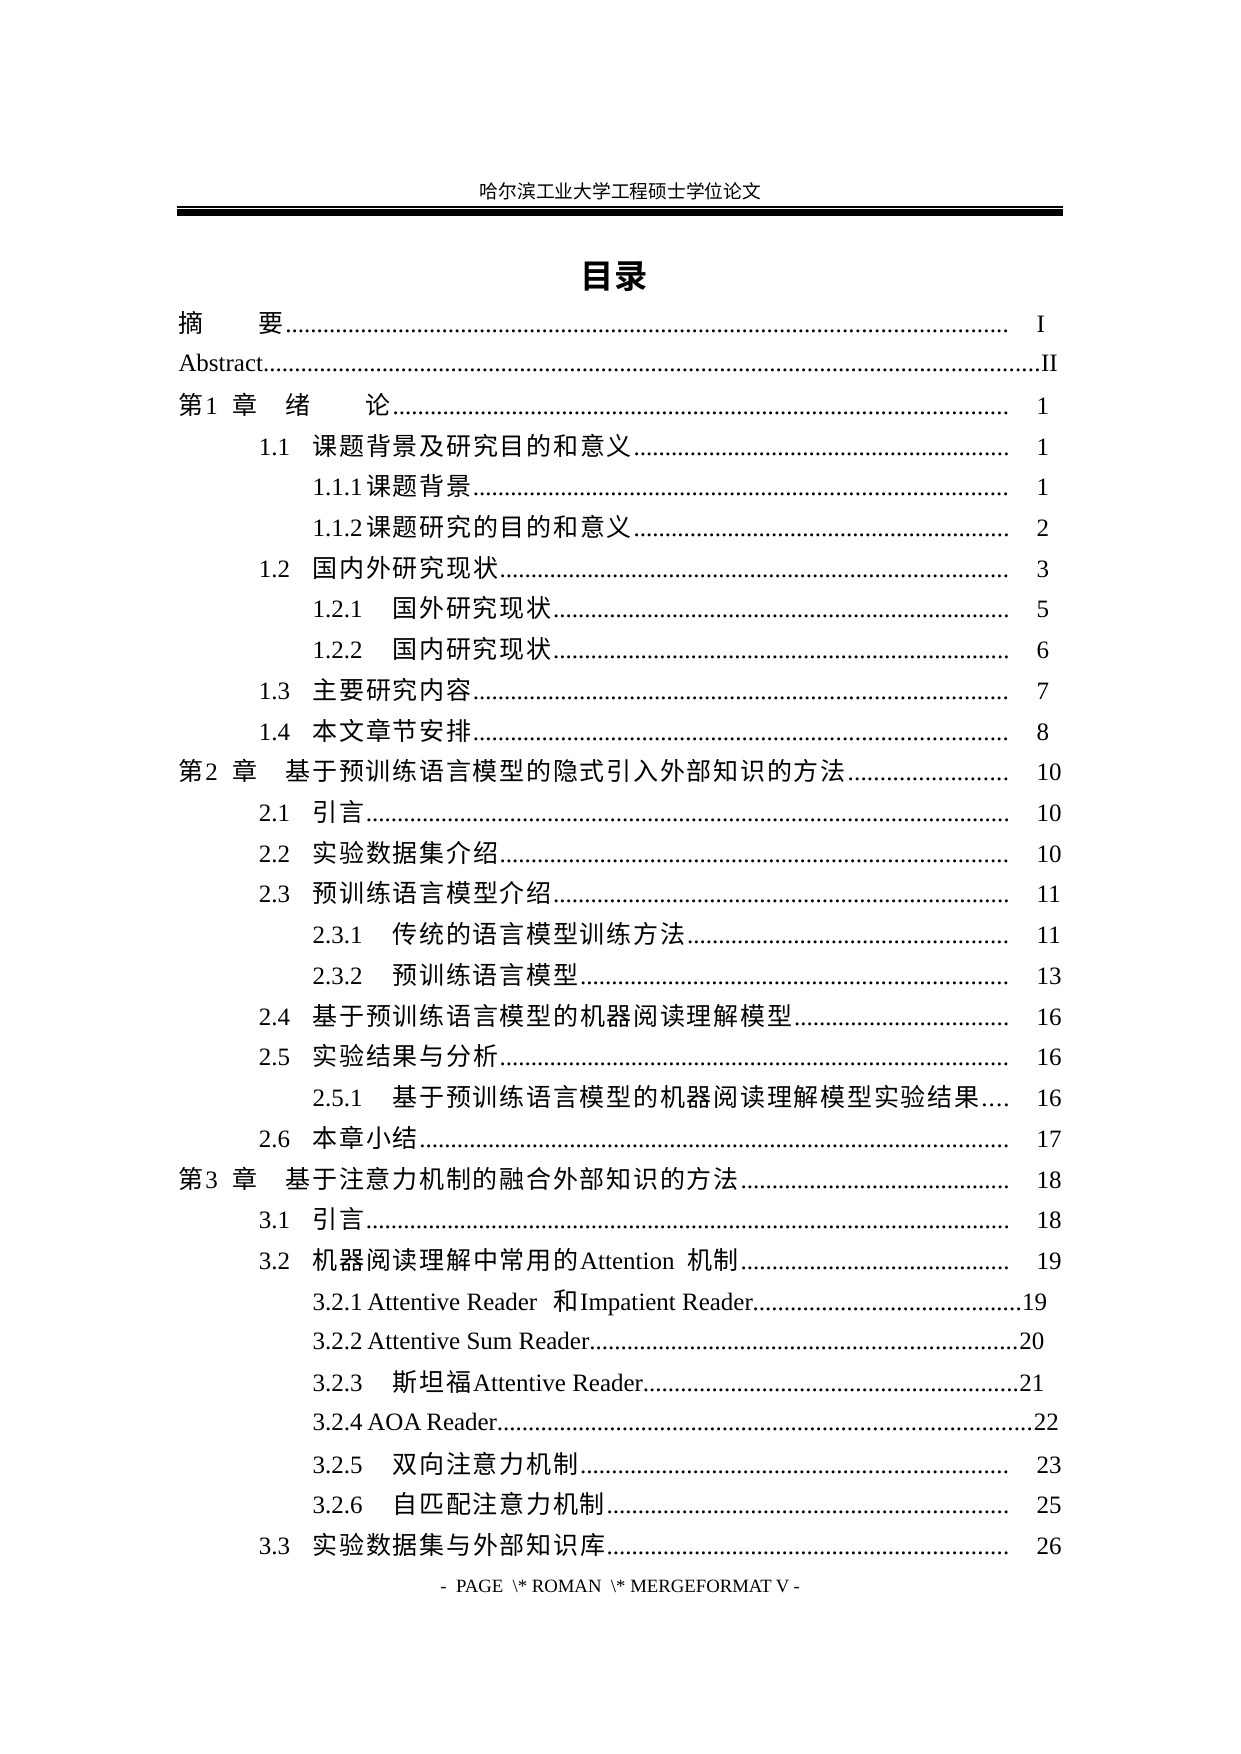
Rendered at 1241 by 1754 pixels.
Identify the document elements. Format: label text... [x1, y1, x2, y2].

text 3.2.5 双向注意力机制 23 [286, 1442, 1062, 1483]
text 2.3.2 预训练语言模型 13 [286, 953, 1062, 994]
text 2.5.1 基于预训练语言模型的机器阅读理解模型实验结果 16 [286, 1075, 1062, 1116]
text 1.1.2课题研究的目的和意义 2 [286, 505, 1062, 546]
text 1.2.2 国内研究现状 6 [286, 627, 1062, 668]
text 2.3 预训练语言模型介绍 11 [232, 872, 1062, 912]
text 3.2 机器阅读理解中常用的Attention机制 19 [232, 1238, 1062, 1279]
text 摘 要 I [178, 302, 1062, 342]
text 1.1.1课题背景 1 [286, 464, 1062, 505]
text 1.4 本文章节安排 8 [232, 709, 1062, 749]
text 3.2.3 斯坦福Attentive Reader 21 [286, 1361, 1062, 1401]
text 3.2.6 自匹配注意力机制 25 [286, 1483, 1062, 1523]
text 3.3 实验数据集与外部知识库 26 [232, 1523, 1062, 1564]
text 2.4 基于预训练语言模型的机器阅读理解模型 16 [232, 994, 1062, 1035]
text 1.2 国内外研究现状 3 [232, 546, 1062, 587]
text 3.2.1 Attentive Reader和Impatient Reader 19 [286, 1279, 1062, 1320]
text 3.1 引言 18 [232, 1198, 1062, 1238]
text 3.2.4 AOA Reader 22 [286, 1401, 1062, 1442]
text 第2章 基于预训练语言模型的隐式引入外部知识的方法 10 [178, 749, 1062, 790]
text 1.1课题背景及研究目的和意义 1 [232, 424, 1062, 464]
text 2.3.1 传统的语言模型训练方法 11 [286, 912, 1062, 953]
text Abstract II [178, 342, 1062, 383]
text 2.2 实验数据集介绍 10 [232, 831, 1062, 872]
text 目录 [166, 249, 1062, 298]
text 2.5 实验结果与分析 16 [232, 1035, 1062, 1075]
text 第3章 基于注意力机制的融合外部知识的方法 18 [178, 1157, 1062, 1198]
text 2.6 本章小结 17 [232, 1116, 1062, 1157]
text 3.2.2 Attentive Sum Reader 20 [286, 1320, 1062, 1361]
text 1.2.1 国外研究现状 5 [286, 587, 1062, 627]
text 第1章 绪 论 1 [178, 383, 1062, 424]
text 2.1 引言 10 [232, 790, 1062, 831]
text 1.3 主要研究内容 7 [232, 668, 1062, 709]
